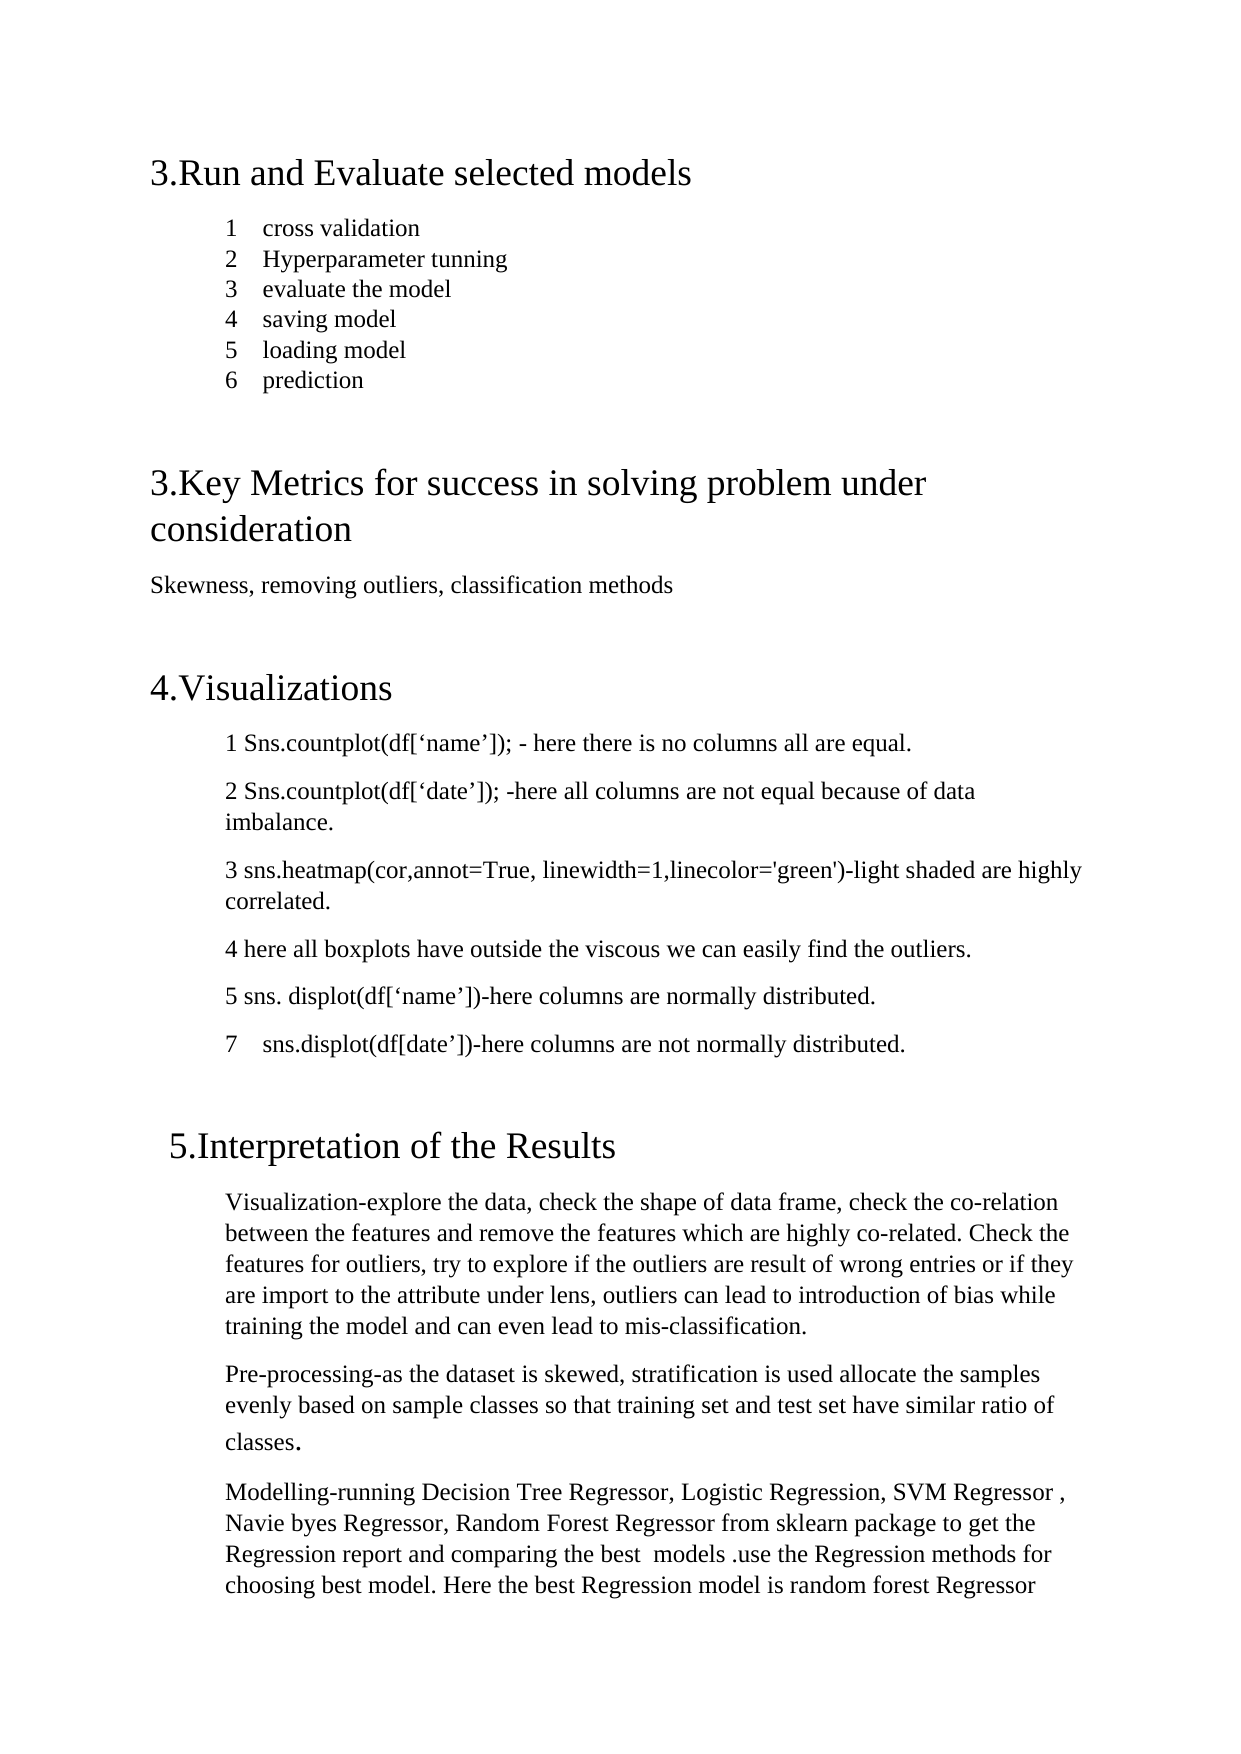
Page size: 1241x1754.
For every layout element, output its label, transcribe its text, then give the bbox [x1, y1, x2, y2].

list sns.displot(df[date’])-here columns are not normally distributed. [225, 1029, 1090, 1058]
text Pre-processing-as the dataset is skewed, stratification is used allocate the samples evenly based on sample classes so that training set and test set have similar ratio of classes. [225, 1359, 1090, 1458]
text Skewness, removing outliers, classification methods [150, 570, 1090, 599]
text 2 Sns.countplot(df[‘date’]); -here all columns are not equal because of data imbalance. [225, 776, 1090, 836]
text 5.Interpretation of the Results [150, 1124, 1090, 1167]
text Visualization-explore the data, check the shape of data frame, check the co-relation between the features and remove the features which are highly co-related. Check the features for outliers, try to explore if the outliers are result of wrong entries or if they are import to the attribute under lens, outliers can lead to introduction of bias while training the model and can even lead to mis-classification. [225, 1187, 1090, 1340]
text 3 sns.heatmap(cor,annot=True, linewidth=1,linecolor='green')-light shaded are highly correlated. [225, 855, 1090, 915]
text 4.Visualizations [150, 665, 1090, 708]
text 4 here all boxplots have outside the viscous we can easily find the outliers. [225, 934, 1090, 962]
list loading model [225, 335, 1090, 364]
list 3 evaluate the model [225, 274, 1090, 303]
list prediction [225, 365, 1090, 394]
text Modelling-running Decision Tree Regressor, Logistic Regression, SVM Regressor , Navie byes Regressor, Random Forest Regressor from sklearn package to get the Regression report and comparing the best models .use the Regression methods for choosing best model. Here the best Regression model is random forest Regressor [225, 1477, 1090, 1599]
list 4 saving model [225, 304, 1090, 333]
text 3.Key Metrics for success in solving problem under consideration [150, 460, 1090, 550]
list cross validation [225, 213, 1090, 242]
text 5 sns. displot(df[‘name’])-here columns are normally distributed. [225, 981, 1090, 1010]
text 3.Run and Evaluate selected models [150, 150, 1090, 193]
text 1 Sns.countplot(df[‘name’]); - here there is no columns all are equal. [225, 728, 1090, 757]
list Hyperparameter tunning [225, 244, 1090, 272]
